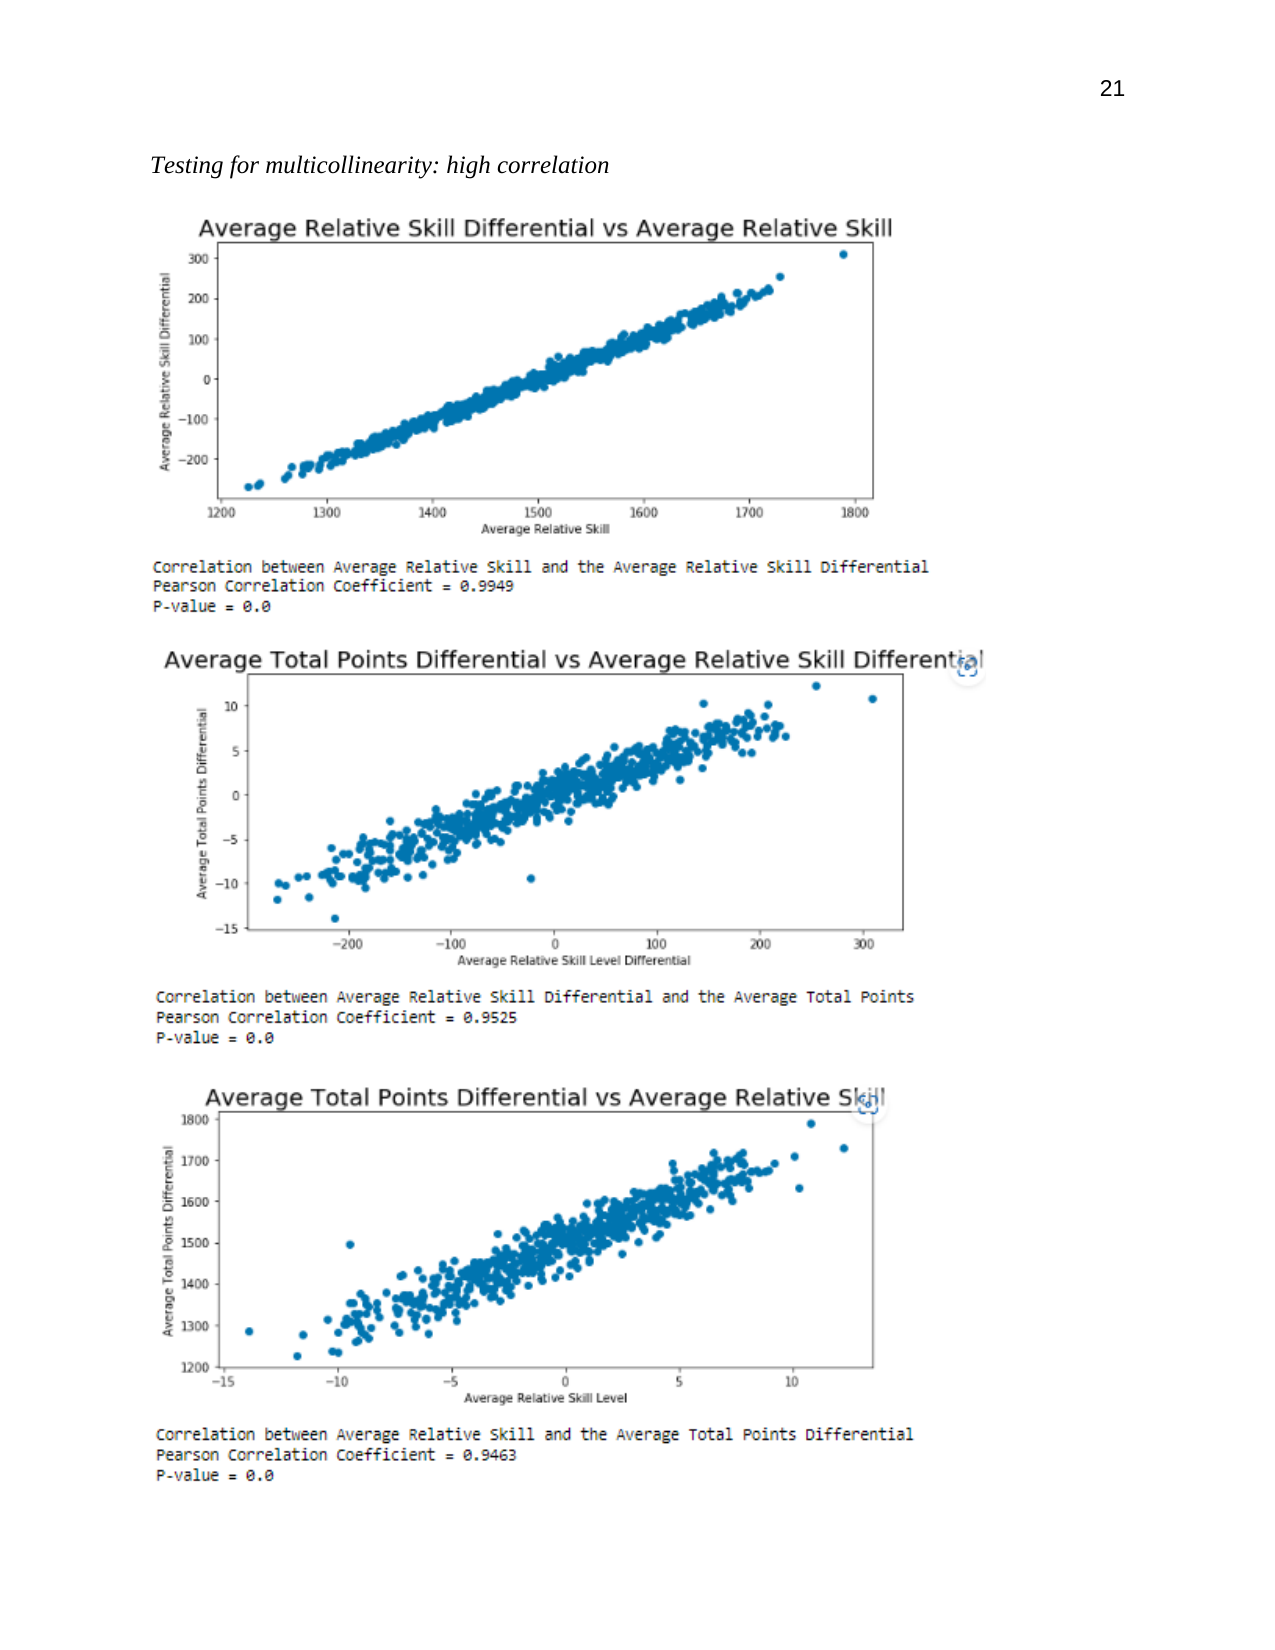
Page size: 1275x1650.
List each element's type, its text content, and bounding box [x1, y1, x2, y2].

picture [150, 1080, 916, 1489]
picture [150, 647, 987, 1053]
picture [150, 206, 932, 620]
